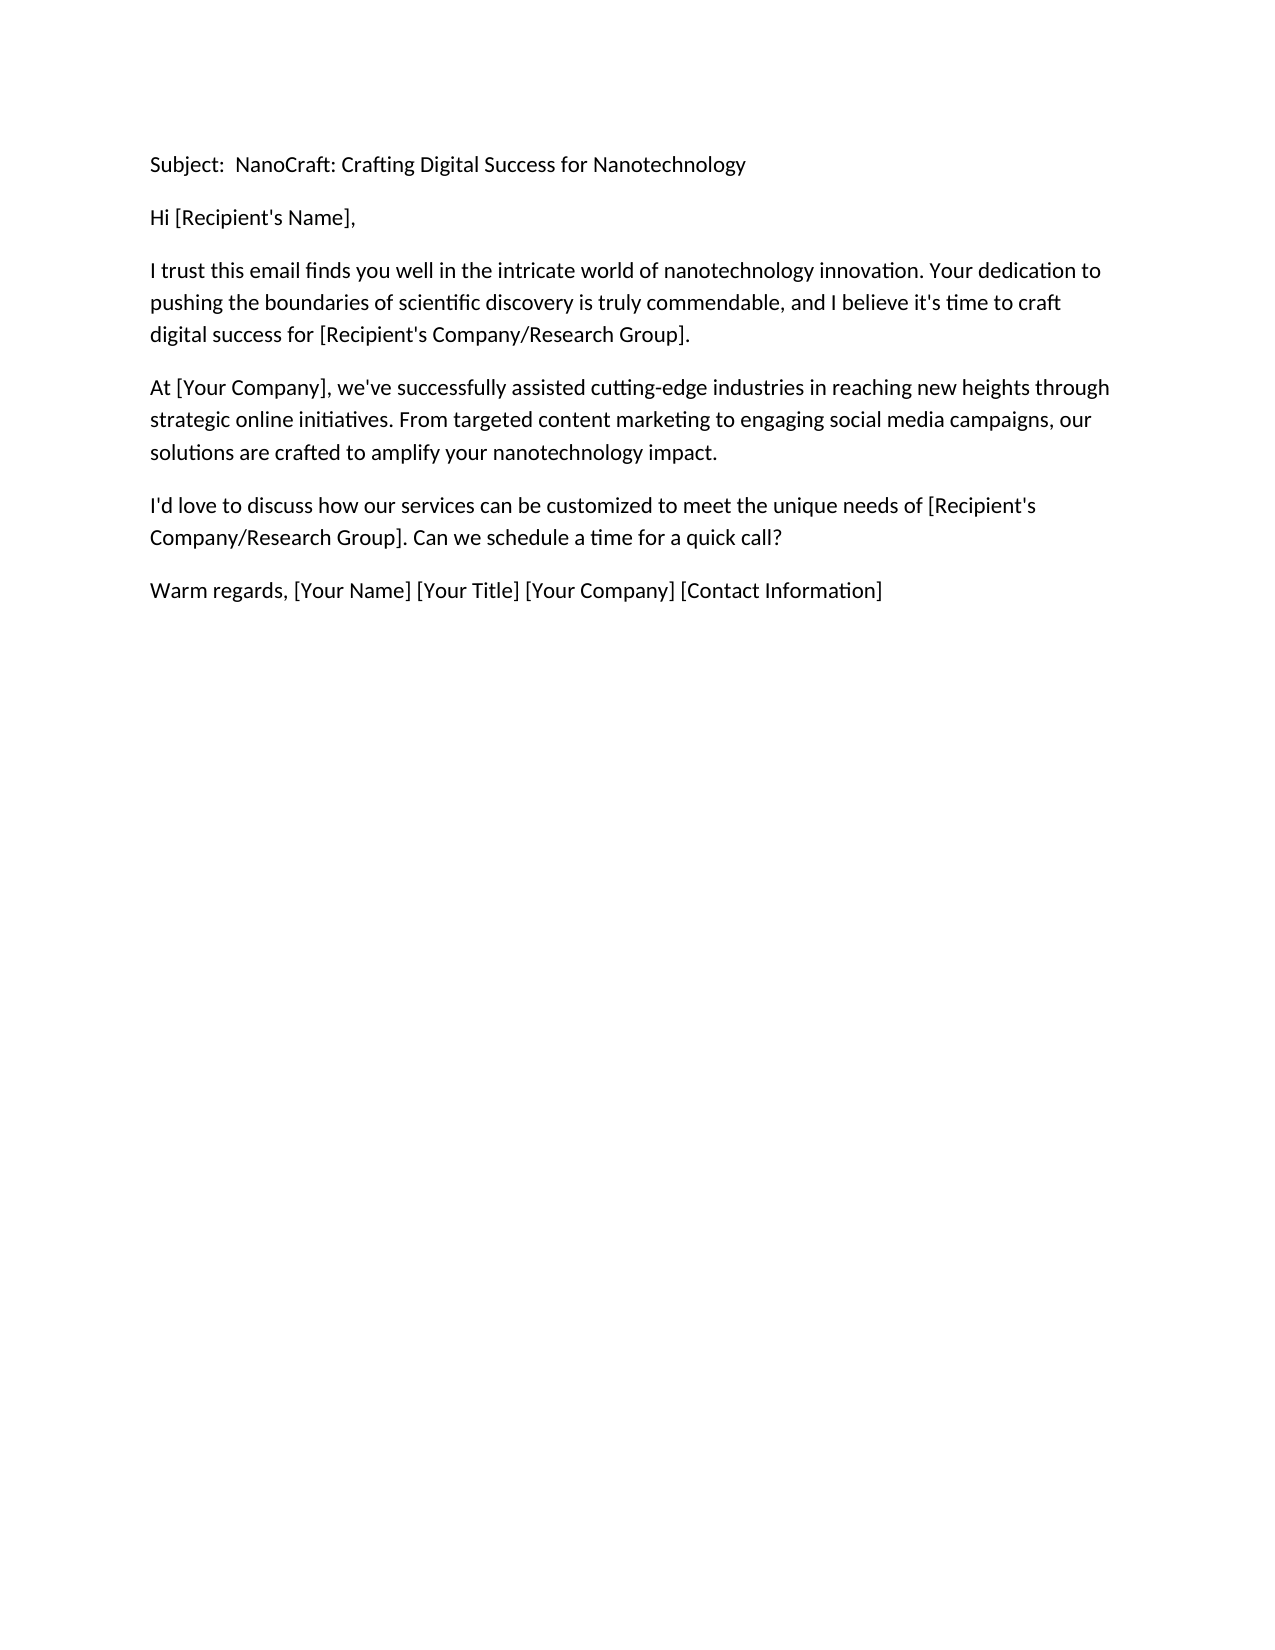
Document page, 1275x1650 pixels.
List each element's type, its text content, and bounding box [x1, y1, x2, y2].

text Hi [Recipient's Name], [150, 203, 1125, 231]
text At [Your Company], we've successfully assisted cutting-edge industries in reaching new heights through strategic online initiatives. From targeted content marketing to engaging social media campaigns, our solutions are crafted to amplify your nanotechnology impact. [150, 373, 1125, 466]
text Warm regards, [Your Name] [Your Title] [Your Company] [Contact Information] [150, 576, 1125, 604]
text Subject: NanoCraft: Crafting Digital Success for Nanotechnology [150, 150, 1125, 178]
text I trust this email finds you well in the intricate world of nanotechnology innovation. Your dedication to pushing the boundaries of scientific discovery is truly commendable, and I believe it's time to craft digital success for [Recipient's Company/Research Group]. [150, 256, 1125, 348]
text I'd love to discuss how our services can be customized to meet the unique needs of [Recipient's Company/Research Group]. Can we schedule a time for a quick call? [150, 491, 1125, 551]
